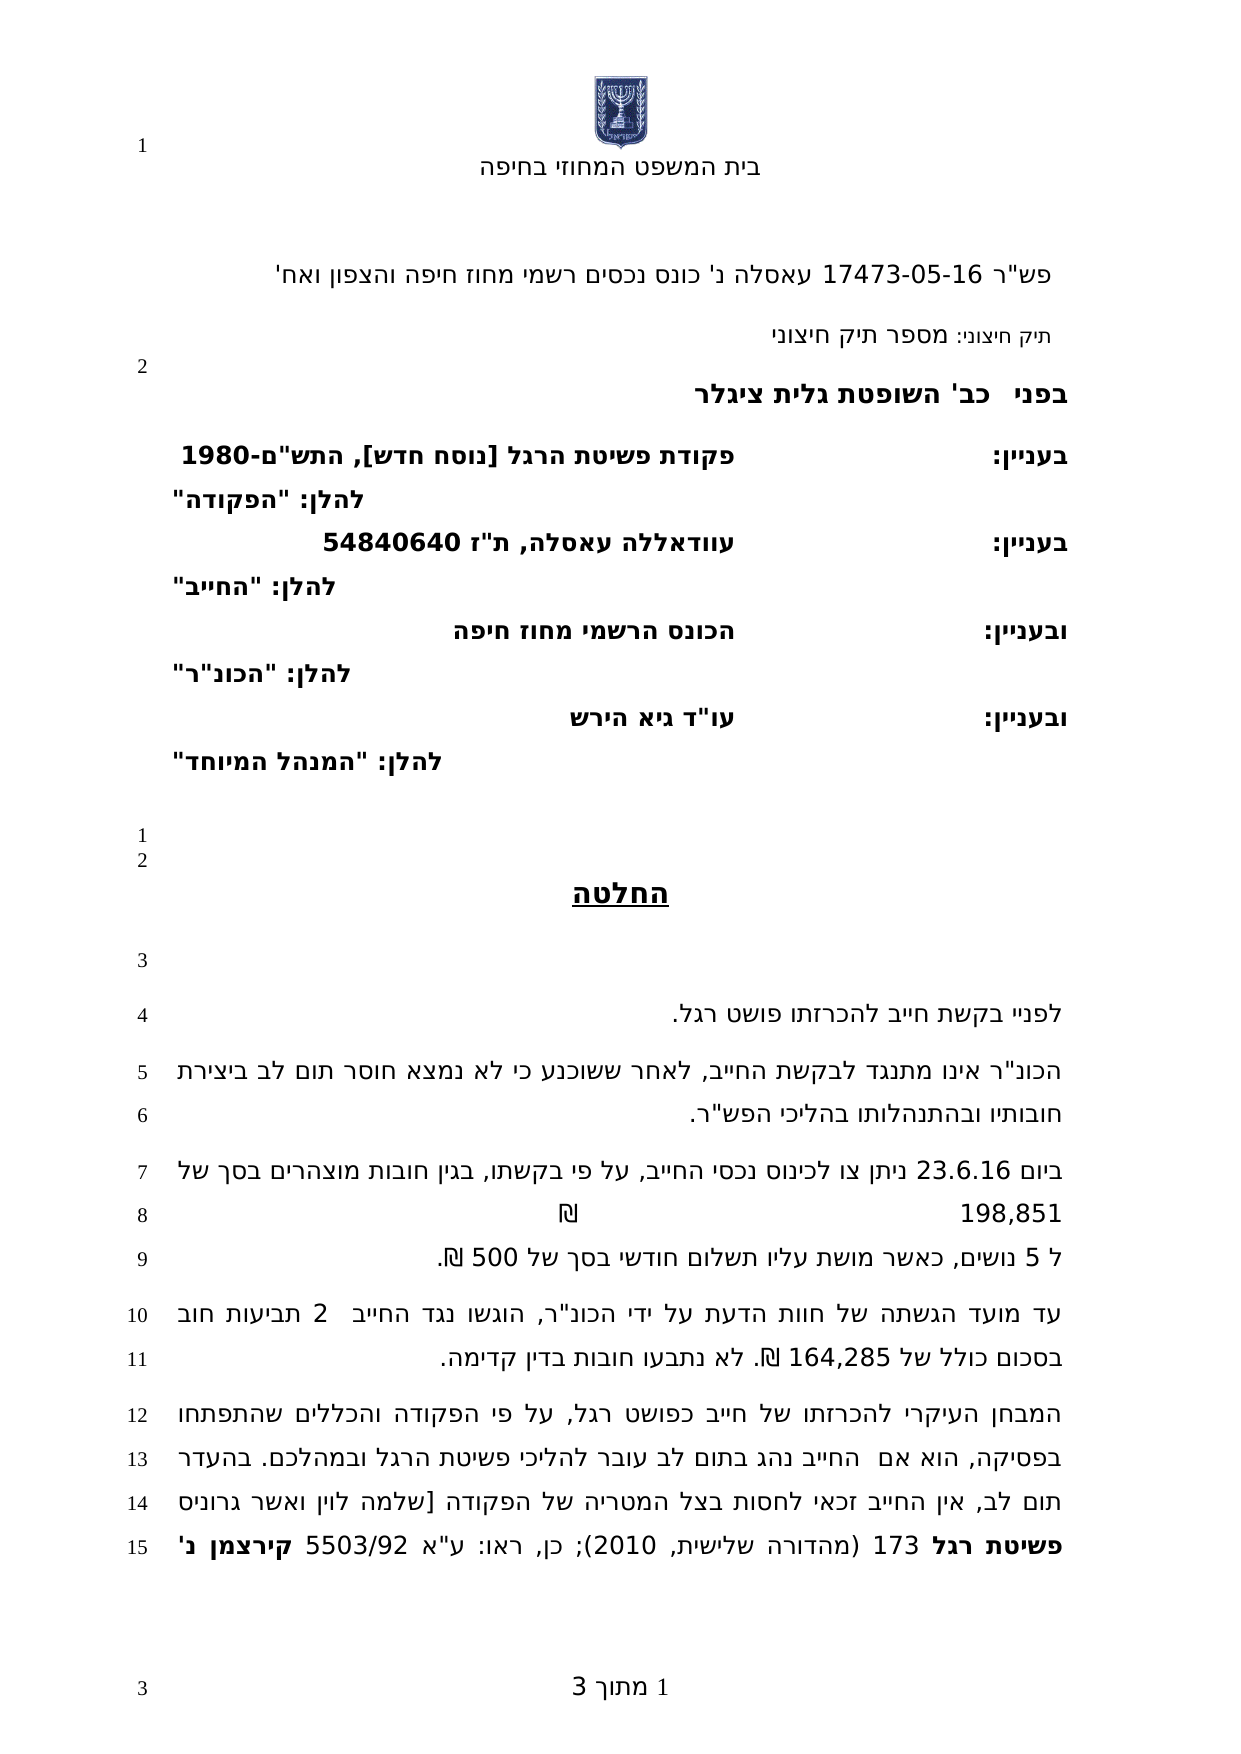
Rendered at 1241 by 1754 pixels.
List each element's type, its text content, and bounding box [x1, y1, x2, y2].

table_cell עו"ד גיא הירש להלן: "המנהל המיוחד" [161, 703, 747, 790]
text ביום 23.6.16 ניתן צו לכינוס נכסי החייב, על פי בקשתו, בגין חובות מוצהרים בסך של 198,851 ₪ ל 5 נושים, כאשר מושת עליו תשלום חודשי בסך של 500 ₪. [177, 1156, 1063, 1272]
table_cell פקודת פשיטת הרגל [נוסח חדש], התש"ם-1980 להלן: "הפקודה" [161, 441, 747, 529]
table_header כב' השופטת גלית ציגלר [161, 379, 1002, 441]
table_cell הכונס הרשמי מחוז חיפה להלן: "הכונ"ר" [161, 616, 747, 703]
table_cell עוודאללה עאסלה, ת"ז 54840640 להלן: "החייב" [161, 529, 747, 616]
text עד מועד הגשתה של חוות הדעת על ידי הכונ"ר, הוגשו נגד החייב 2 תביעות חוב בסכום כולל של 164,285 ₪. לא נתבעו חובות בדין קדימה. [177, 1299, 1063, 1372]
table_cell ובעניין: [747, 703, 1079, 790]
table_cell ובעניין: [747, 616, 1079, 703]
table_header החלטה [161, 876, 1079, 944]
text הכונ"ר אינו מתנגד לבקשת החייב, לאחר ששוכנע כי לא נמצא חוסר תום לב ביצירת חובותיו ובהתנהלותו בהליכי הפש"ר. [177, 1056, 1063, 1129]
text לפניי בקשת חייב להכרזתו פושט רגל. [177, 999, 1063, 1029]
table_header בפני [1002, 379, 1079, 441]
table_cell בעניין: [747, 529, 1079, 616]
picture [589, 75, 651, 152]
table_cell בעניין: [747, 441, 1079, 529]
